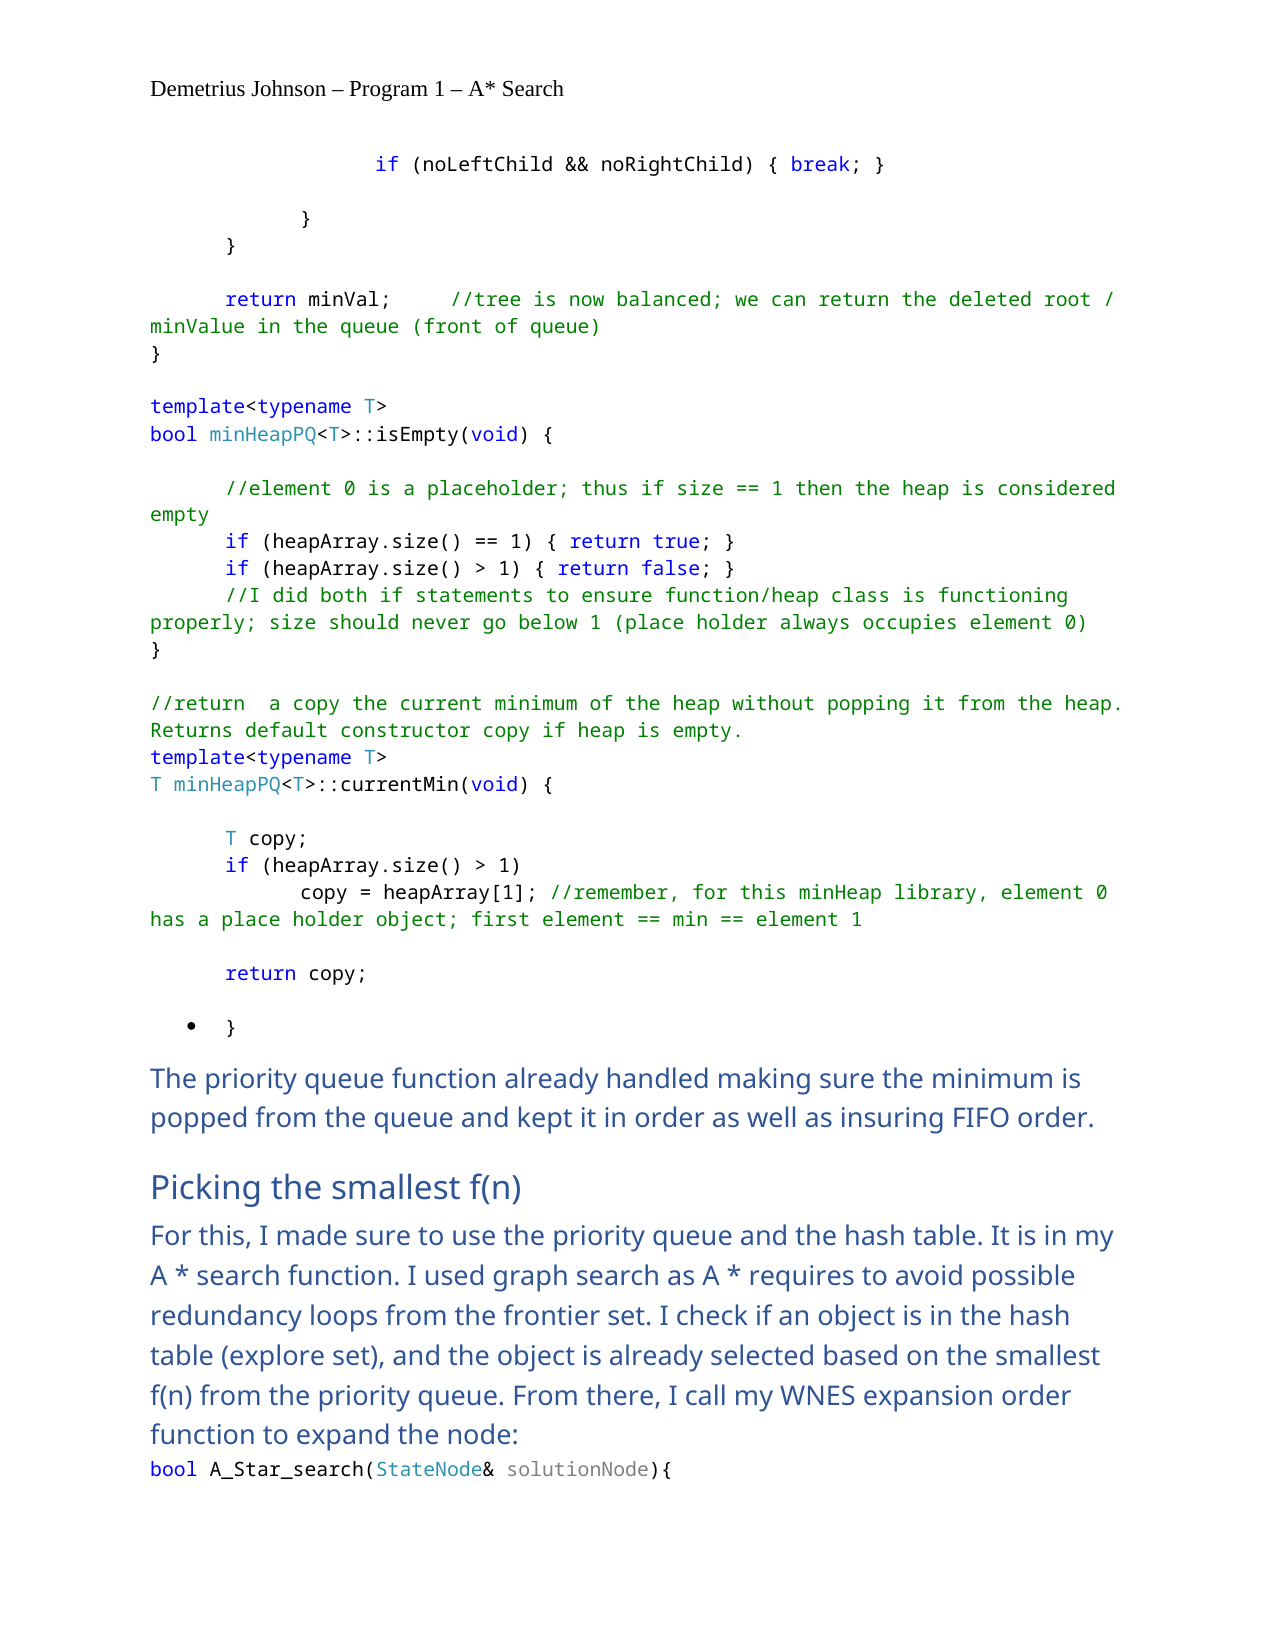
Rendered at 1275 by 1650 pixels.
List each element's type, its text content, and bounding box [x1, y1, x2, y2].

text template<typename T> [150, 743, 1125, 771]
text //element 0 is a placeholder; thus if size == 1 then the heap is considered empty [150, 474, 1125, 528]
text return copy; [150, 959, 1125, 986]
text //I did both if statements to ensure function/heap class is functioning properly; size should never go below 1 (place holder always occupies element 0) [150, 582, 1125, 636]
text if (heapArray.size() > 1) { return false; } [150, 555, 1125, 582]
subtitle Picking the smallest f(n) [150, 1164, 1125, 1209]
text if (heapArray.size() > 1) [150, 851, 1125, 878]
text bool minHeapPQ<T>::isEmpty(void) { [150, 420, 1125, 447]
subtitle The priority queue function already handled making sure the minimum is popped from the queue and kept it in order as well as insuring FIFO order. [150, 1059, 1125, 1136]
text if (noLeftChild && noRightChild) { break; } [150, 150, 1125, 177]
subtitle For this, I made sure to use the priority queue and the hash table. It is in my A * search function. I used graph search as A * requires to avoid possible redundancy loops from the frontier set. I check if an object is in the hash table (explore set), and the object is already selected based on the smallest f(n) from the priority queue. From there, I call my WNES expansion order function to expand the node: [150, 1217, 1125, 1453]
text //return a copy the current minimum of the heap without popping it from the heap. Returns default constructor copy if heap is empty. [150, 689, 1125, 743]
text } [150, 204, 1125, 231]
text template<typename T> [150, 393, 1125, 420]
text } [150, 231, 1125, 258]
text bool A_Star_search(StateNode& solutionNode){ [150, 1456, 1125, 1482]
text return minVal; //tree is now balanced; we can return the deleted root / minValue in the queue (front of queue) [150, 285, 1125, 339]
text T minHeapPQ<T>::currentMin(void) { [150, 771, 1125, 797]
list } [187, 1013, 1125, 1040]
text T copy; [150, 824, 1125, 851]
text if (heapArray.size() == 1) { return true; } [150, 528, 1125, 555]
text } [150, 636, 1125, 663]
text } [150, 339, 1125, 366]
text copy = heapArray[1]; //remember, for this minHeap library, element 0 has a place holder object; first element == min == element 1 [150, 878, 1125, 932]
